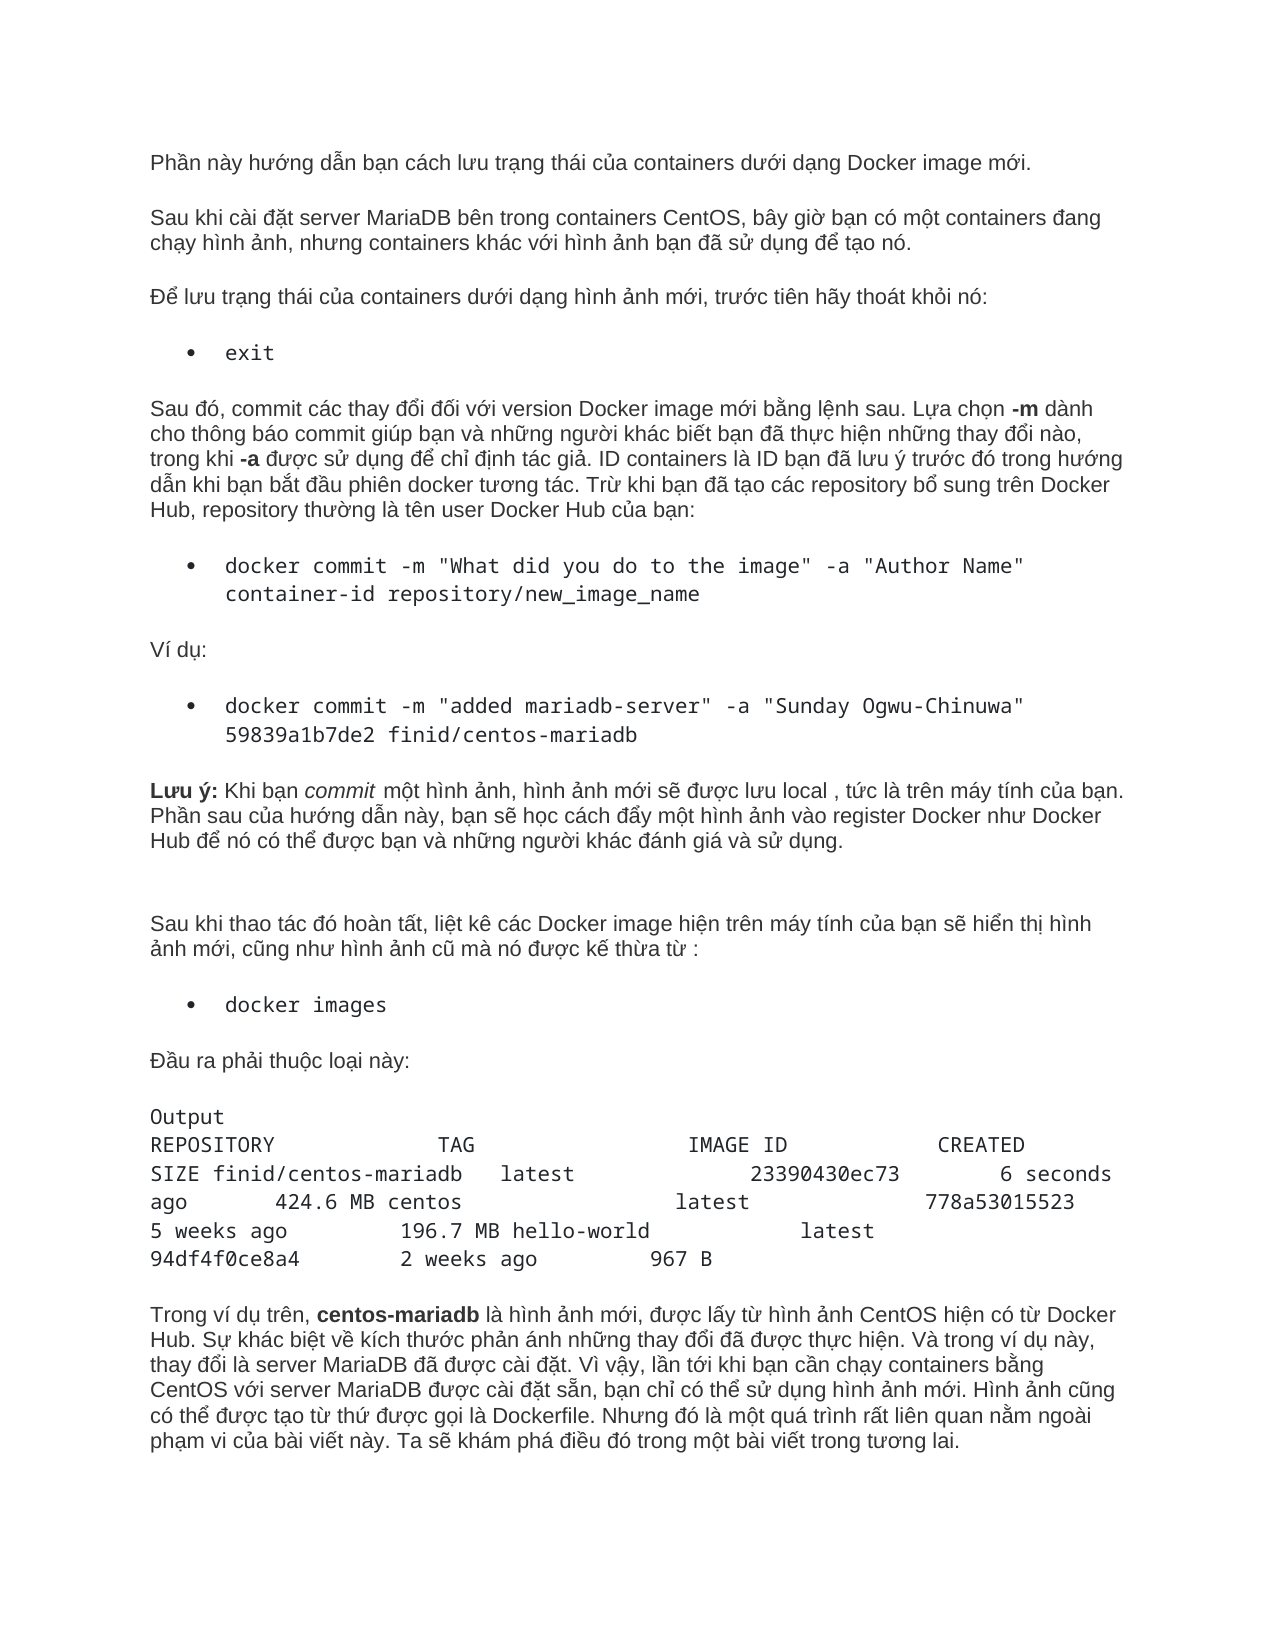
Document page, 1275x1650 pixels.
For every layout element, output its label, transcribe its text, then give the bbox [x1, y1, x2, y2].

text Output [150, 1102, 1125, 1130]
text Đầu ra phải thuộc loại này: [150, 1048, 1125, 1073]
list docker commit -m "What did you do to the image" -a "Author Name" container-id repository/new_image_name [187, 551, 1125, 608]
text Sau khi thao tác đó hoàn tất, liệt kê các Docker image hiện trên máy tính của bạn sẽ hiển thị hình ảnh mới, cũng như hình ảnh cũ mà nó được kế thừa từ : [150, 910, 1125, 961]
list docker images [187, 990, 1125, 1018]
text Sau đó, commit các thay đổi đối với version Docker image mới bằng lệnh sau. Lựa chọn -m dành cho thông báo commit giúp bạn và những người khác biết bạn đã thực hiện những thay đổi nào, trong khi -a được sử dụng để chỉ định tác giả. ID containers là ID bạn đã lưu ý trước đó trong hướng dẫn khi bạn bắt đầu phiên docker tương tác. Trừ khi bạn đã tạo các repository bổ sung trên Docker Hub, repository thường là tên user Docker Hub của bạn: [150, 396, 1125, 522]
text Phần này hướng dẫn bạn cách lưu trạng thái của containers dưới dạng Docker image mới. [150, 150, 1125, 175]
list docker commit -m "added mariadb-server" -a "Sunday Ogwu-Chinuwa" 59839a1b7de2 finid/centos-mariadb [187, 692, 1125, 748]
text REPOSITORY TAG IMAGE ID CREATED SIZE finid/centos-mariadb latest 23390430ec73 6 seconds ago 424.6 MB centos latest 778a53015523 5 weeks ago 196.7 MB hello-world latest 94df4f0ce8a4 2 weeks ago 967 B [150, 1130, 1125, 1273]
list exit [187, 338, 1125, 367]
text Ví dụ: [150, 637, 1125, 662]
text Trong ví dụ trên, centos-mariadb là hình ảnh mới, được lấy từ hình ảnh CentOS hiện có từ Docker Hub. Sự khác biệt về kích thước phản ánh những thay đổi đã được thực hiện. Và trong ví dụ này, thay đổi là server MariaDB đã được cài đặt. Vì vậy, lần tới khi bạn cần chạy containers bằng CentOS với server MariaDB được cài đặt sẵn, bạn chỉ có thể sử dụng hình ảnh mới. Hình ảnh cũng có thể được tạo từ thứ được gọi là Dockerfile. Nhưng đó là một quá trình rất liên quan nằm ngoài phạm vi của bài viết này. Ta sẽ khám phá điều đó trong một bài viết trong tương lai. [150, 1302, 1125, 1453]
text Lưu ý: Khi bạn commit một hình ảnh, hình ảnh mới sẽ được lưu local , tức là trên máy tính của bạn. Phần sau của hướng dẫn này, bạn sẽ học cách đẩy một hình ảnh vào register Docker như Docker Hub để nó có thể được bạn và những người khác đánh giá và sử dụng. [150, 778, 1125, 881]
text Để lưu trạng thái của containers dưới dạng hình ảnh mới, trước tiên hãy thoát khỏi nó: [150, 284, 1125, 309]
text Sau khi cài đặt server MariaDB bên trong containers CentOS, bây giờ bạn có một containers đang chạy hình ảnh, nhưng containers khác với hình ảnh bạn đã sử dụng để tạo nó. [150, 204, 1125, 255]
